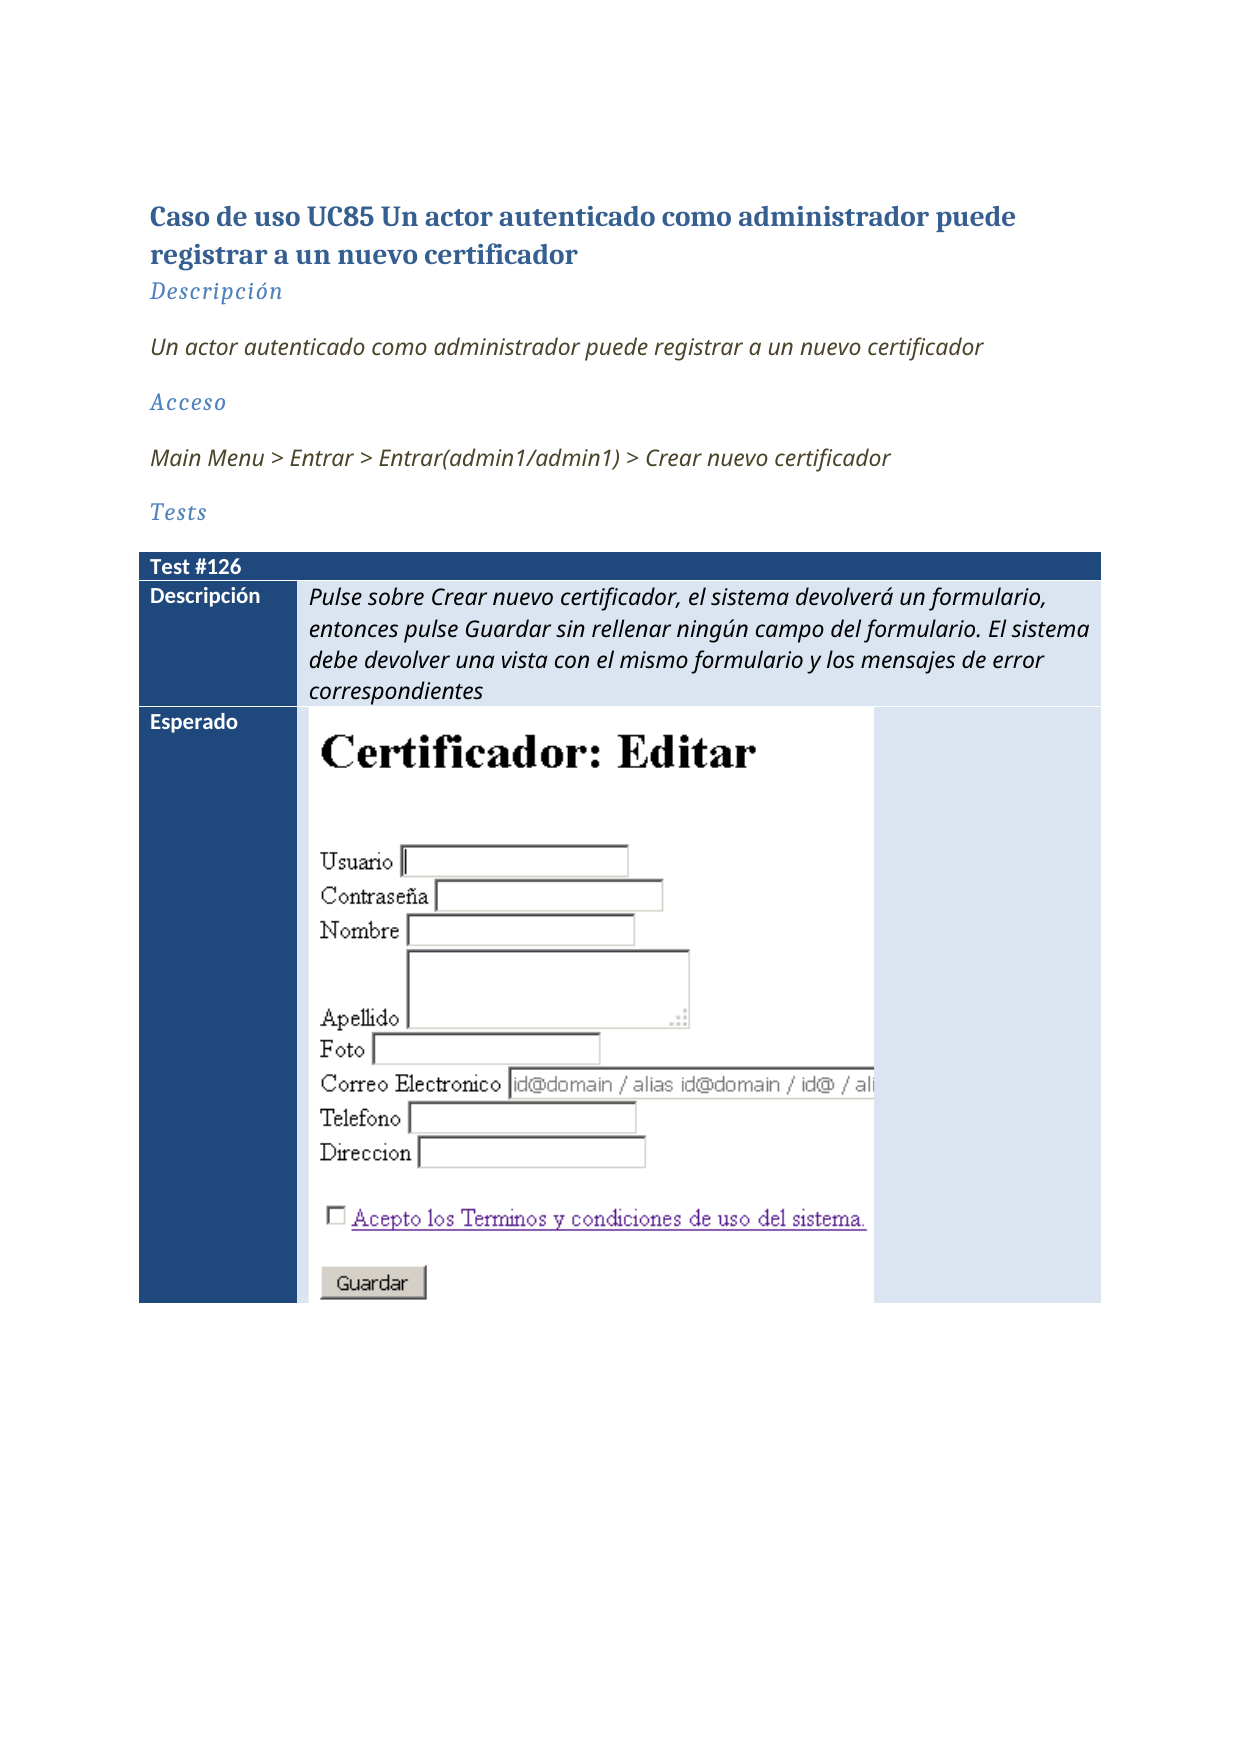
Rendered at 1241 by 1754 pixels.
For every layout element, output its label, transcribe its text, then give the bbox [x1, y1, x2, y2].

subtitle Descripción [150, 277, 1090, 306]
table_cell Esperado [139, 707, 297, 1303]
text Un actor autenticado como administrador puede registrar a un nuevo certificador [150, 331, 1090, 362]
subtitle Caso de uso UC85 Un actor autenticado como administrador puede registrar a un nuevo certificador [150, 200, 1090, 272]
table_cell Descripción [139, 581, 297, 706]
table_cell [297, 707, 308, 1303]
table_cell Pulse sobre Crear nuevo certificador, el sistema devolverá un formulario, entonces pulse Guardar sin rellenar ningún campo del formulario. El sistema debe devolver una vista con el mismo formulario y los mensajes de error correspondientes [297, 581, 1101, 706]
subtitle Acceso [150, 388, 1090, 416]
subtitle Tests [150, 498, 1090, 527]
picture [308, 707, 875, 1303]
table_cell [875, 707, 1101, 1303]
table_header Test #126 [139, 552, 1101, 580]
text Main Menu > Entrar > Entrar(admin1/admin1) > Crear nuevo certificador [150, 442, 1090, 473]
